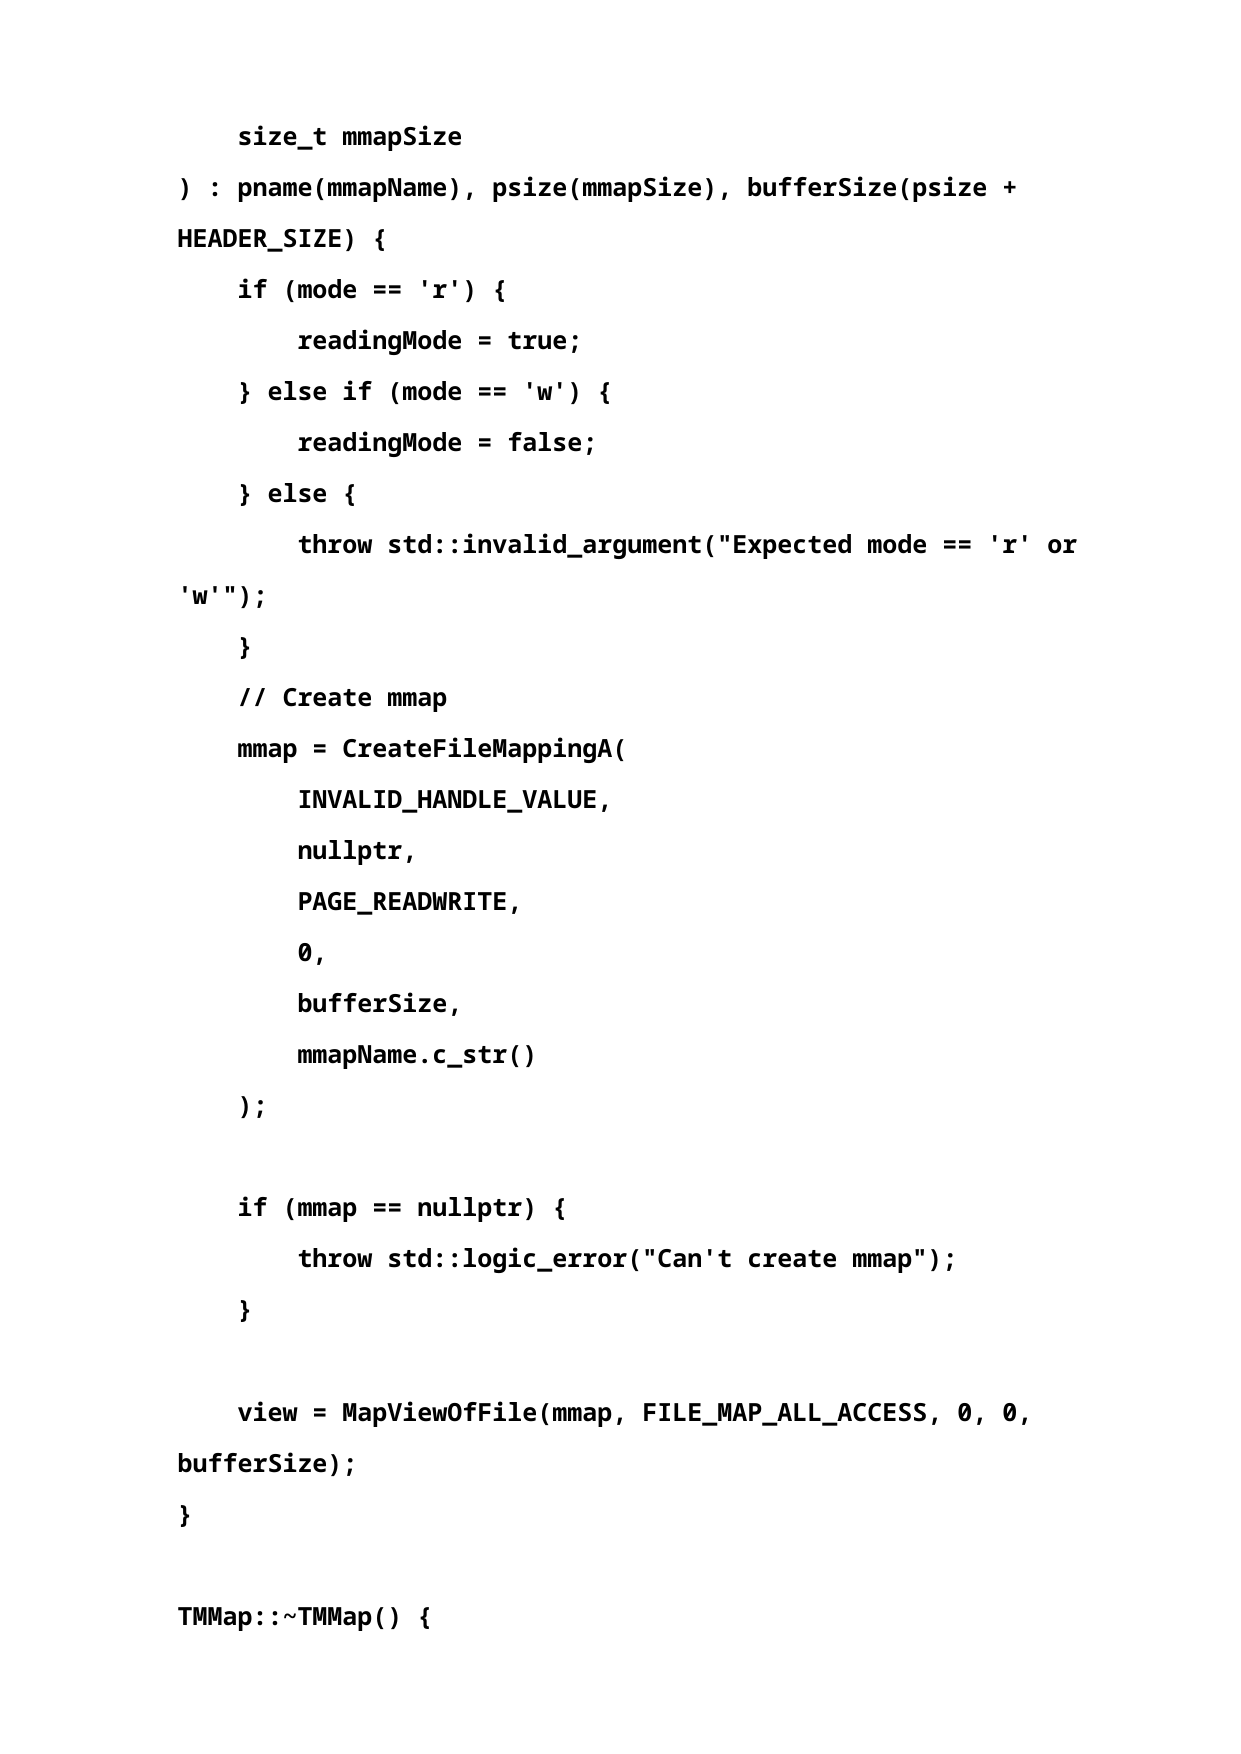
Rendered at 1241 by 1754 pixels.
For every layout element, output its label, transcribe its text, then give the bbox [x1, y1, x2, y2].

text INVALID_HANDLE_VALUE, [177, 782, 1152, 816]
text size_t mmapSize [177, 118, 1152, 152]
text nullptr, [177, 833, 1152, 867]
text TMMap::~TMMap() { [177, 1598, 1152, 1632]
text } else if (mode == 'w') { [177, 373, 1152, 407]
text 0, [177, 935, 1152, 969]
text } else { [177, 475, 1152, 509]
text ) : pname(mmapName), psize(mmapSize), bufferSize(psize + HEADER_SIZE) { [177, 169, 1152, 254]
text throw std::invalid_argument("Expected mode == 'r' or 'w'"); [177, 526, 1152, 612]
text if (mmap == nullptr) { [177, 1190, 1152, 1224]
text } [177, 1496, 1152, 1530]
text } [177, 628, 1152, 663]
text throw std::logic_error("Can't create mmap"); [177, 1241, 1152, 1275]
text readingMode = false; [177, 424, 1152, 458]
text mmap = CreateFileMappingA( [177, 731, 1152, 765]
text view = MapViewOfFile(mmap, FILE_MAP_ALL_ACCESS, 0, 0, bufferSize); [177, 1394, 1152, 1479]
text // Create mmap [177, 679, 1152, 714]
text ); [177, 1088, 1152, 1122]
text } [177, 1292, 1152, 1326]
text if (mode == 'r') { [177, 271, 1152, 305]
text readingMode = true; [177, 322, 1152, 356]
text bufferSize, [177, 986, 1152, 1020]
text PAGE_READWRITE, [177, 884, 1152, 918]
text mmapName.c_str() [177, 1037, 1152, 1071]
